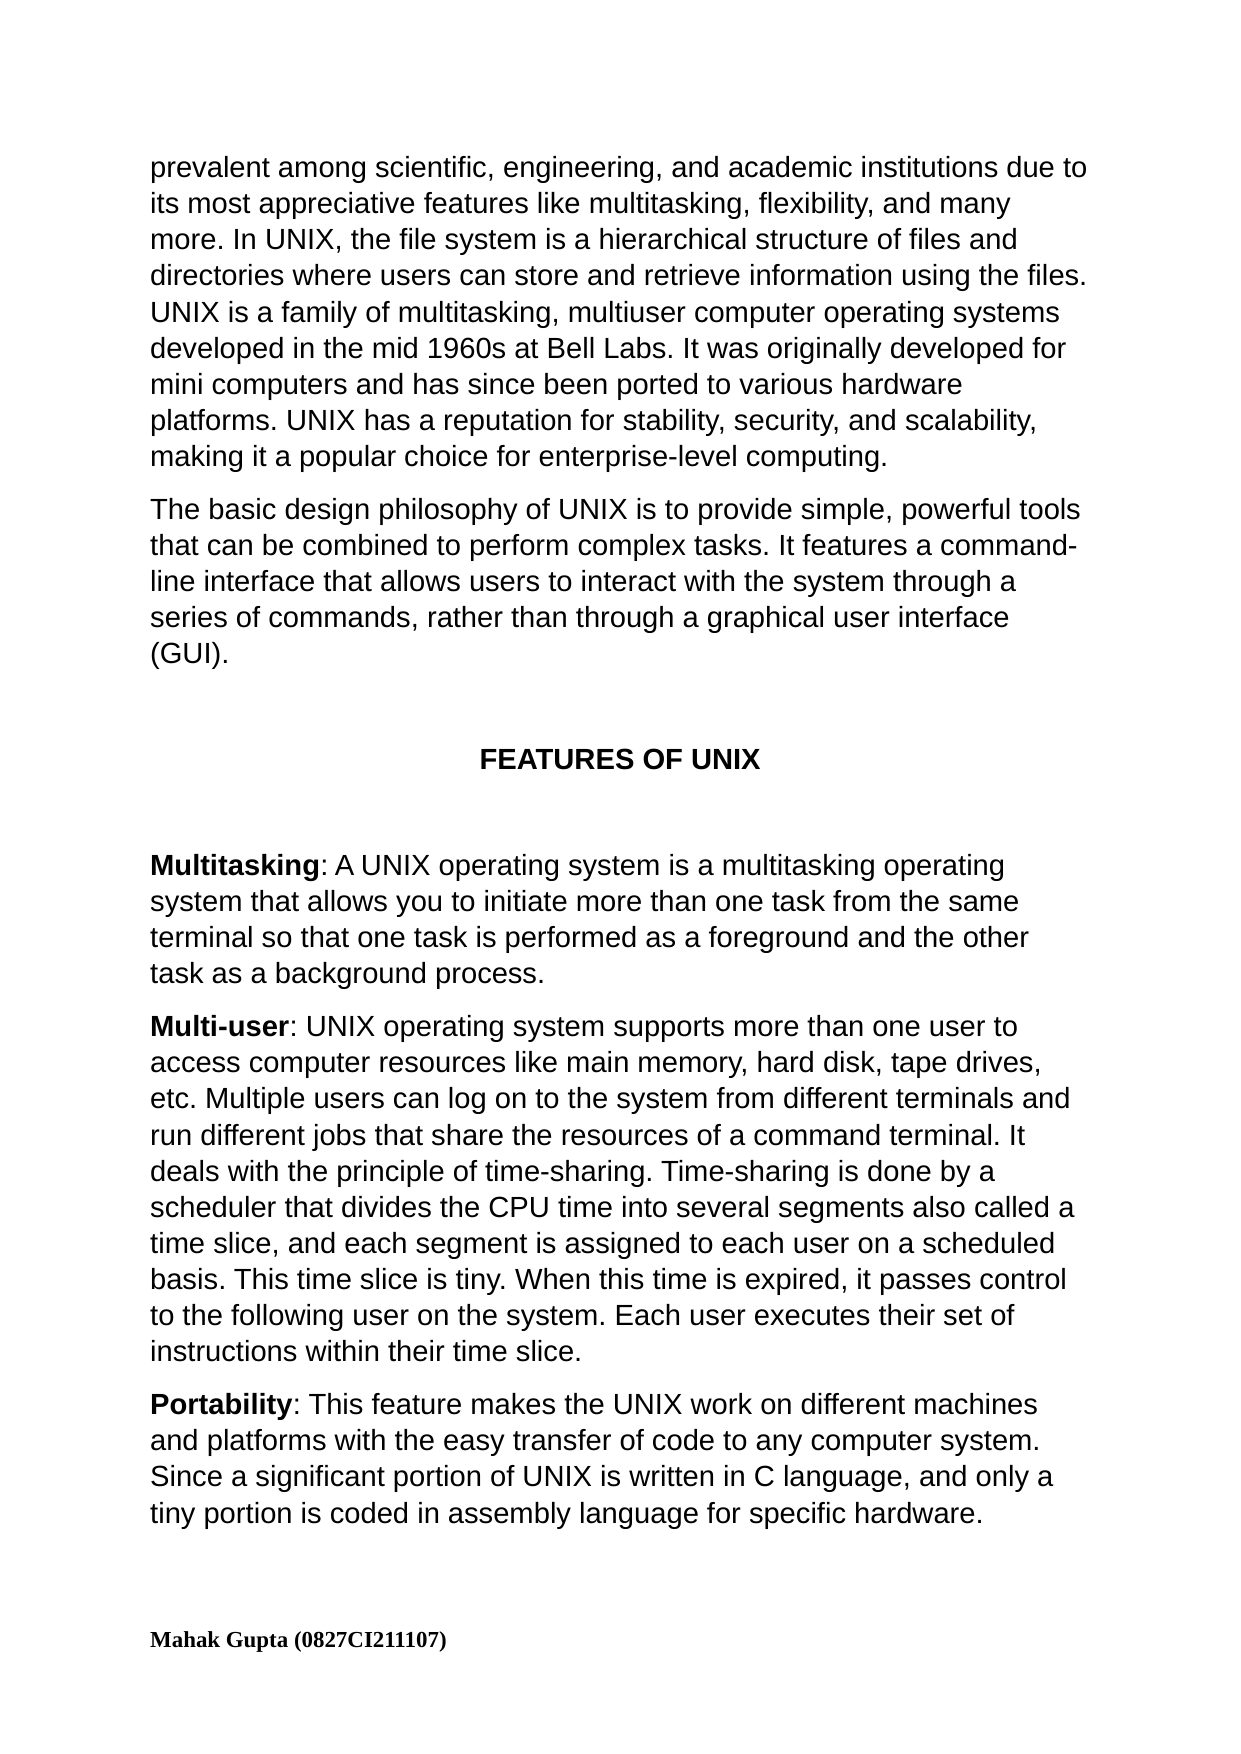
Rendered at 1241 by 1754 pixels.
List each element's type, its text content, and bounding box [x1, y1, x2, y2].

text Multitasking: A UNIX operating system is a multitasking operating system that allows you to initiate more than one task from the same terminal so that one task is performed as a foreground and the other task as a background process. [150, 848, 1090, 990]
text The basic design philosophy of UNIX is to provide simple, powerful tools that can be combined to perform complex tasks. It features a command-line interface that allows users to interact with the system through a series of commands, rather than through a graphical user interface (GUI). [150, 492, 1090, 670]
text FEATURES OF UNIX [150, 742, 1090, 776]
text Multi-user: UNIX operating system supports more than one user to access computer resources like main memory, hard disk, tape drives, etc. Multiple users can log on to the system from different terminals and run different jobs that share the resources of a command terminal. It deals with the principle of time-sharing. Time-sharing is done by a scheduler that divides the CPU time into several segments also called a time slice, and each segment is assigned to each user on a scheduled basis. This time slice is tiny. When this time is expired, it passes control to the following user on the system. Each user executes their set of instructions within their time slice. [150, 1009, 1090, 1368]
